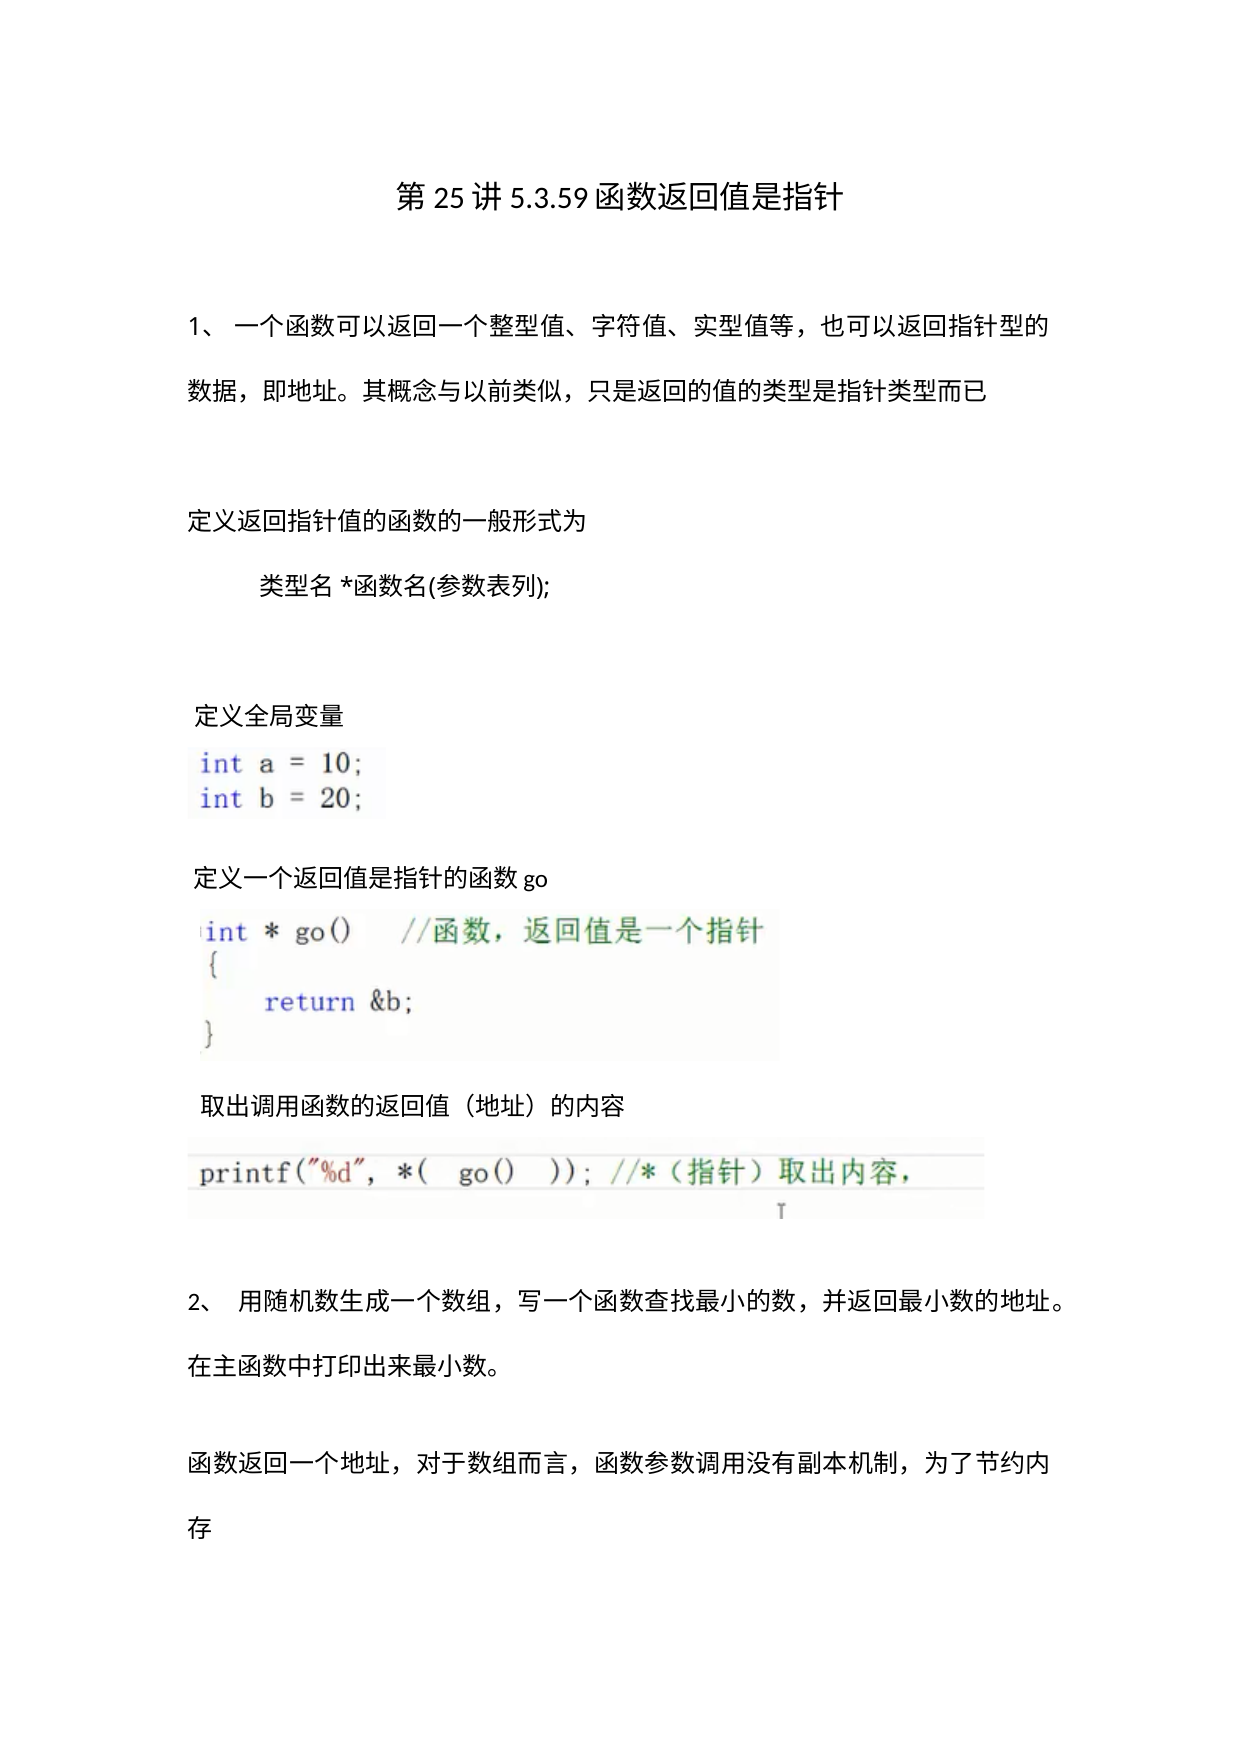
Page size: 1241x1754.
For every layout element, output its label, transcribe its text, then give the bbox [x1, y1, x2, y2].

text 类型名 *函数名(参数表列); [187, 552, 1053, 617]
text 函数返回一个地址，对于数组而言，函数参数调用没有副本机制，为了节约内存 [187, 1429, 1053, 1559]
text 定义全局变量 [187, 682, 1053, 747]
picture [187, 747, 386, 819]
text 第25讲 5.3.59函数返回值是指针 [187, 162, 1053, 227]
text 定义返回指针值的函数的一般形式为 [187, 487, 1053, 552]
text 取出调用函数的返回值（地址）的内容 [187, 1072, 1053, 1137]
text 定义一个返回值是指针的函数go [187, 844, 1053, 909]
text 1、 一个函数可以返回一个整型值、字符值、实型值等，也可以返回指针型的数据，即地址。其概念与以前类似，只是返回的值的类型是指针类型而已 [187, 292, 1053, 422]
picture [187, 1137, 985, 1219]
text 2、 用随机数生成一个数组，写一个函数查找最小的数，并返回最小数的地址。在主函数中打印出来最小数。 [187, 1267, 1053, 1397]
picture [200, 909, 780, 1061]
